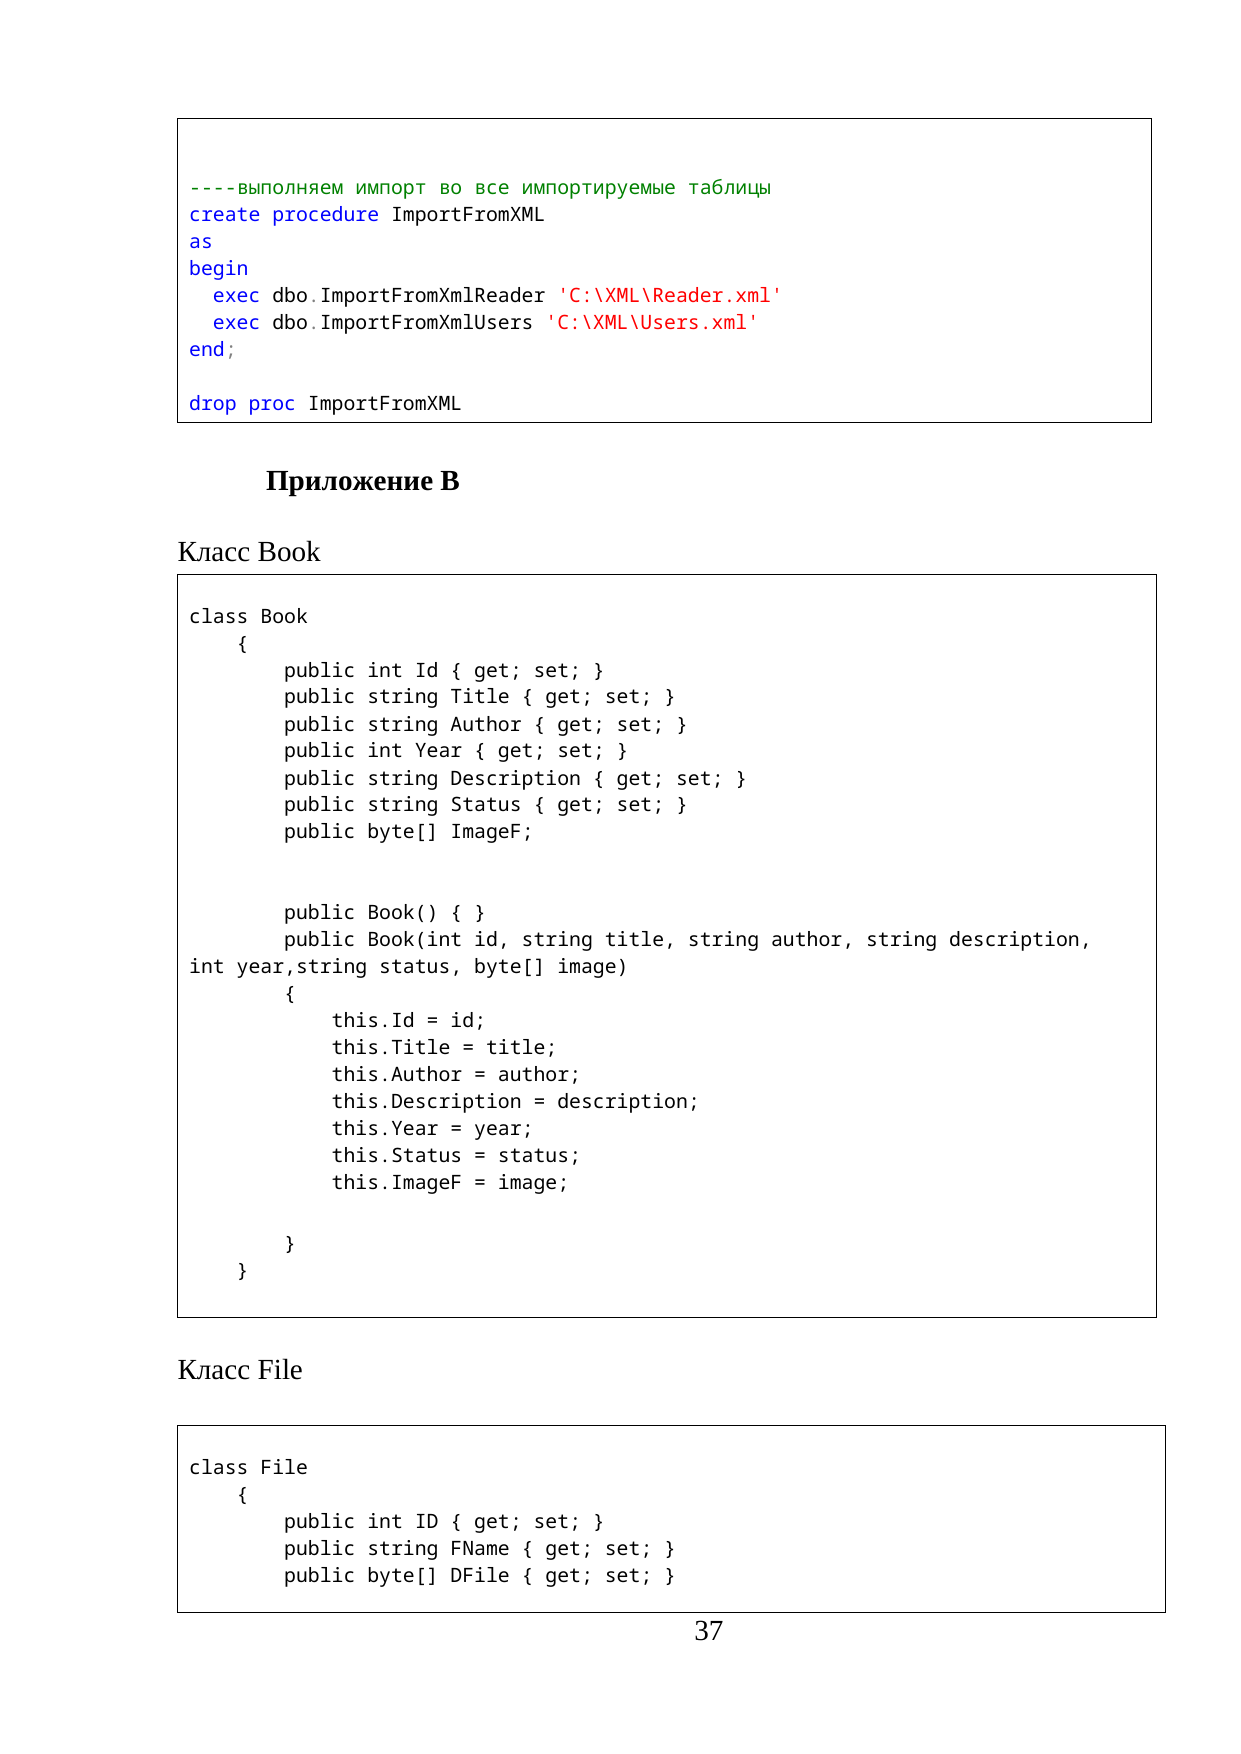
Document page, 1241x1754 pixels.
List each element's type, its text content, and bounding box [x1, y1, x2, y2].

text Приложение В [177, 463, 1152, 497]
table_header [178, 119, 1151, 422]
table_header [178, 1426, 1165, 1612]
text Класс File [177, 1352, 1152, 1385]
text Класс Book [177, 534, 1152, 568]
table_header class Book { public int Id { get; set; } public string Title { get; set; } public string Author { get; set; } public int Year { get; set; } public string Description { get; set; } public string Status { get; set; } public byte[] ImageF; public Book() { } public Book(int id, string title, string author, string description, int year,string status, byte[] image) { this.Id = id; this.Title = title; this.Author = author; this.Description = description; this.Year = year; this.Status = status; this.ImageF = image; } } [178, 575, 1156, 1317]
